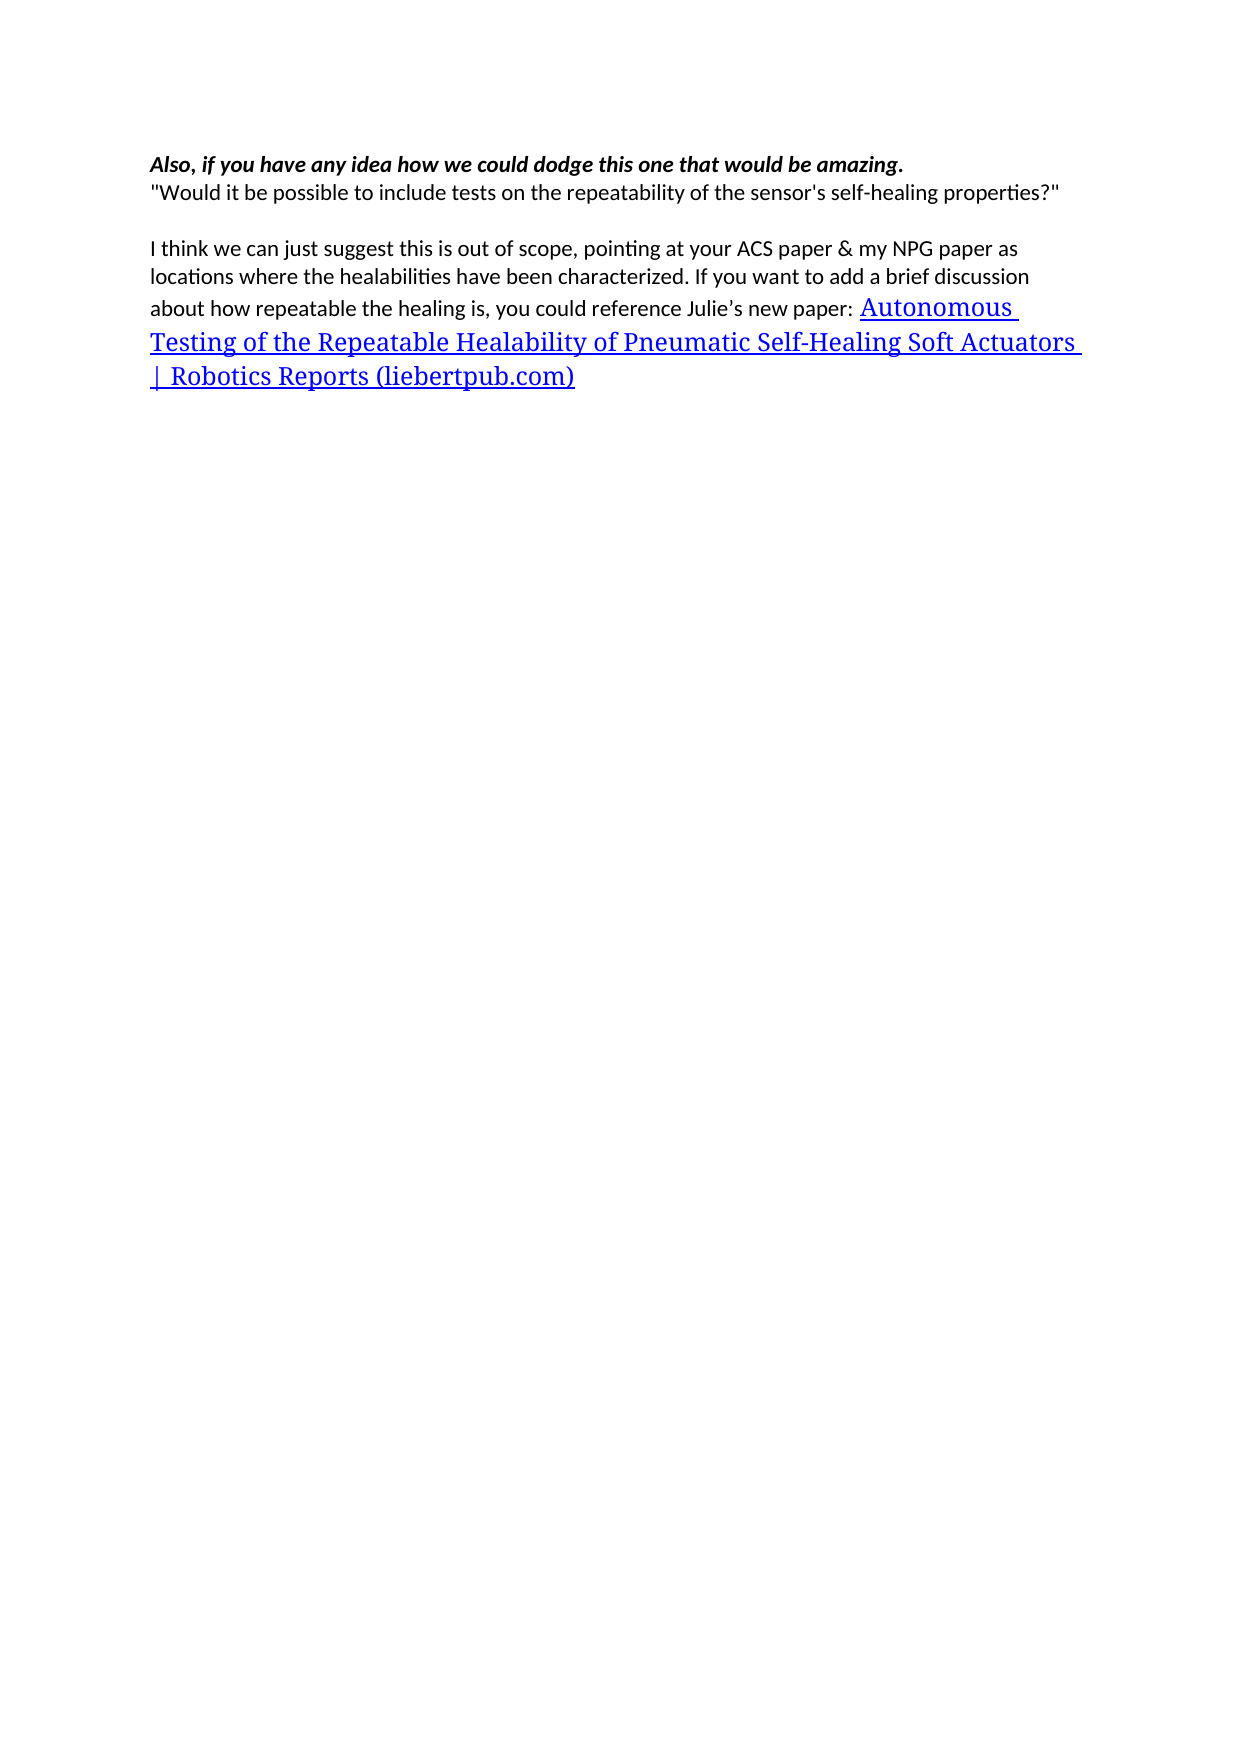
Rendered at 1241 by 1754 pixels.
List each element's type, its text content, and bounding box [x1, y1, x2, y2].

text Also, if you have any idea how we could dodge this one that would be amazing. [150, 150, 1090, 178]
text "Would it be possible to include tests on the repeatability of the sensor's self-healing properties?" [150, 178, 1090, 206]
text I think we can just suggest this is out of scope, pointing at your ACS paper & my NPG paper as locations where the healabilities have been characterized. If you want to add a brief discussion about how repeatable the healing is, you could reference Julie’s new paper: Autonomous Testing of the Repeatable Healability of Pneumatic Self-Healing Soft Actuators | Robotics Reports (liebertpub.com) [150, 234, 1090, 392]
